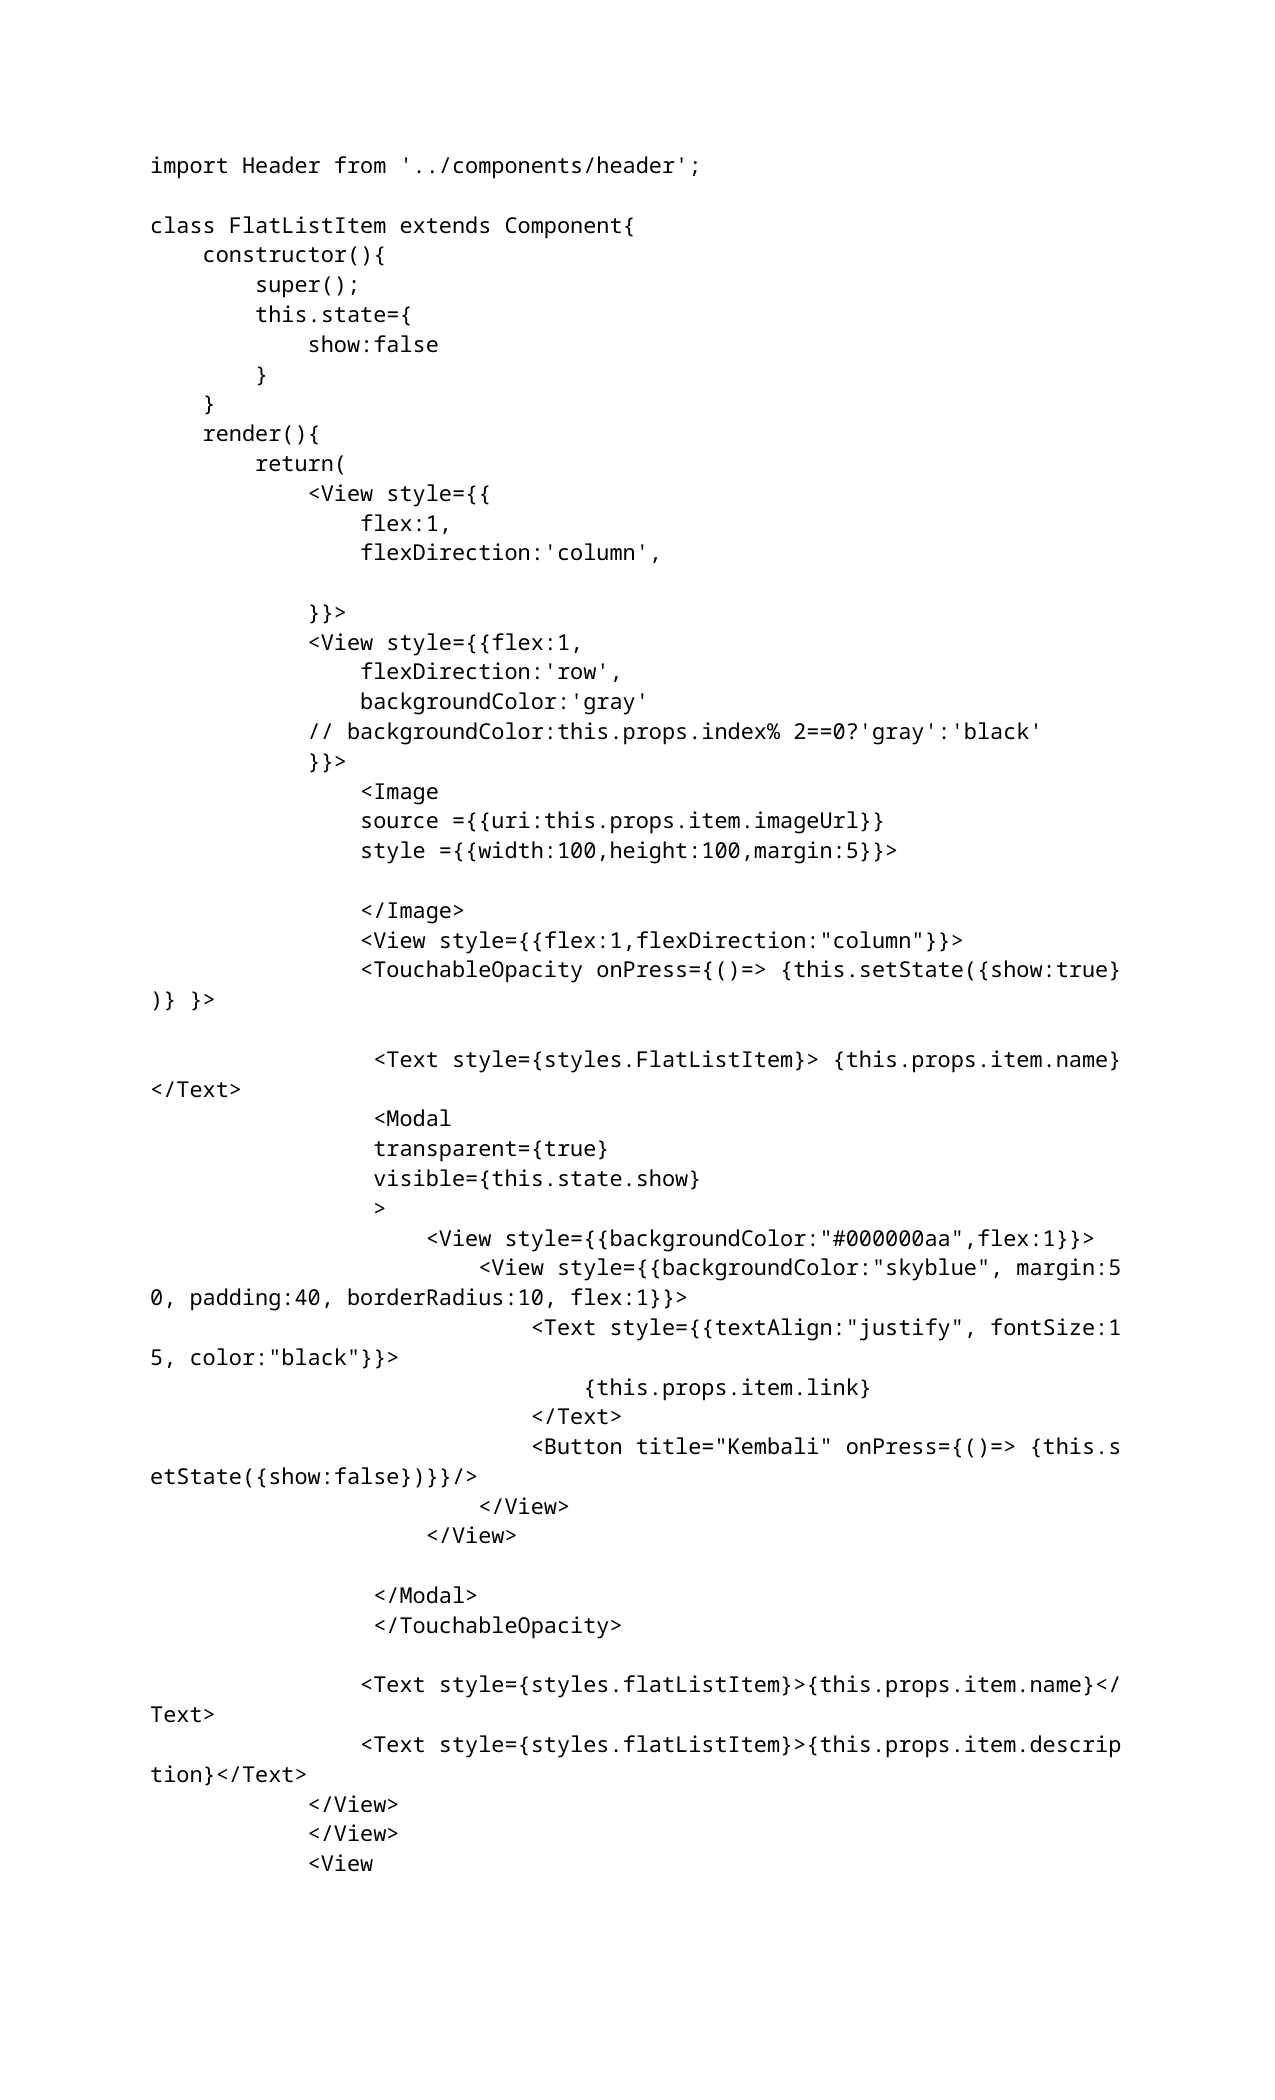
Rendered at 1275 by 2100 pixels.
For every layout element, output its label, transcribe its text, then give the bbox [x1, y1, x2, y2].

text transparent={true} [150, 1133, 1125, 1163]
text style ={{width:100,height:100,margin:5}}> [150, 835, 1125, 865]
text {this.props.item.link} [150, 1371, 1125, 1401]
text super(); [150, 269, 1125, 299]
text <View style={{flex:1, [150, 627, 1125, 656]
text flexDirection:'row', [150, 656, 1125, 686]
text show:false [150, 329, 1125, 358]
text </Modal> [150, 1580, 1125, 1610]
text <Text style={styles.FlatListItem}> {this.props.item.name} </Text> [150, 1044, 1125, 1103]
text visible={this.state.show} [150, 1163, 1125, 1193]
text } [150, 358, 1125, 388]
text </View> [150, 1491, 1125, 1520]
text <Image [150, 776, 1125, 805]
text render(){ [150, 418, 1125, 448]
text <View style={{backgroundColor:"#000000aa",flex:1}}> [150, 1222, 1125, 1252]
text <View style={{ [150, 478, 1125, 507]
text this.state={ [150, 299, 1125, 329]
text }}> [150, 597, 1125, 627]
text <View [150, 1848, 1125, 1878]
text </View> [150, 1788, 1125, 1818]
text </View> [150, 1520, 1125, 1550]
text } [150, 388, 1125, 418]
text backgroundColor:'gray' [150, 686, 1125, 716]
text import Header from '../components/header'; [150, 150, 1125, 180]
text flex:1, [150, 507, 1125, 537]
text </TouchableOpacity> [150, 1610, 1125, 1639]
text <Text style={{textAlign:"justify", fontSize:15, color:"black"}}> [150, 1312, 1125, 1371]
text </Image> [150, 895, 1125, 924]
text class FlatListItem extends Component{ [150, 209, 1125, 239]
text </View> [150, 1818, 1125, 1848]
text <TouchableOpacity onPress={()=> {this.setState({show:true})} }> [150, 954, 1125, 1014]
text <View style={{flex:1,flexDirection:"column"}}> [150, 924, 1125, 954]
text > [150, 1193, 1125, 1222]
text <Text style={styles.flatListItem}>{this.props.item.description}</Text> [150, 1729, 1125, 1788]
text <Text style={styles.flatListItem}>{this.props.item.name}</Text> [150, 1669, 1125, 1729]
text constructor(){ [150, 239, 1125, 269]
text // backgroundColor:this.props.index% 2==0?'gray':'black' [150, 716, 1125, 746]
text </Text> [150, 1401, 1125, 1431]
text }}> [150, 746, 1125, 776]
text source ={{uri:this.props.item.imageUrl}} [150, 805, 1125, 835]
text flexDirection:'column', [150, 537, 1125, 567]
text <View style={{backgroundColor:"skyblue", margin:50, padding:40, borderRadius:10, flex:1}}> [150, 1252, 1125, 1312]
text <Modal [150, 1103, 1125, 1133]
text <Button title="Kembali" onPress={()=> {this.setState({show:false})}}/> [150, 1431, 1125, 1491]
text return( [150, 448, 1125, 478]
